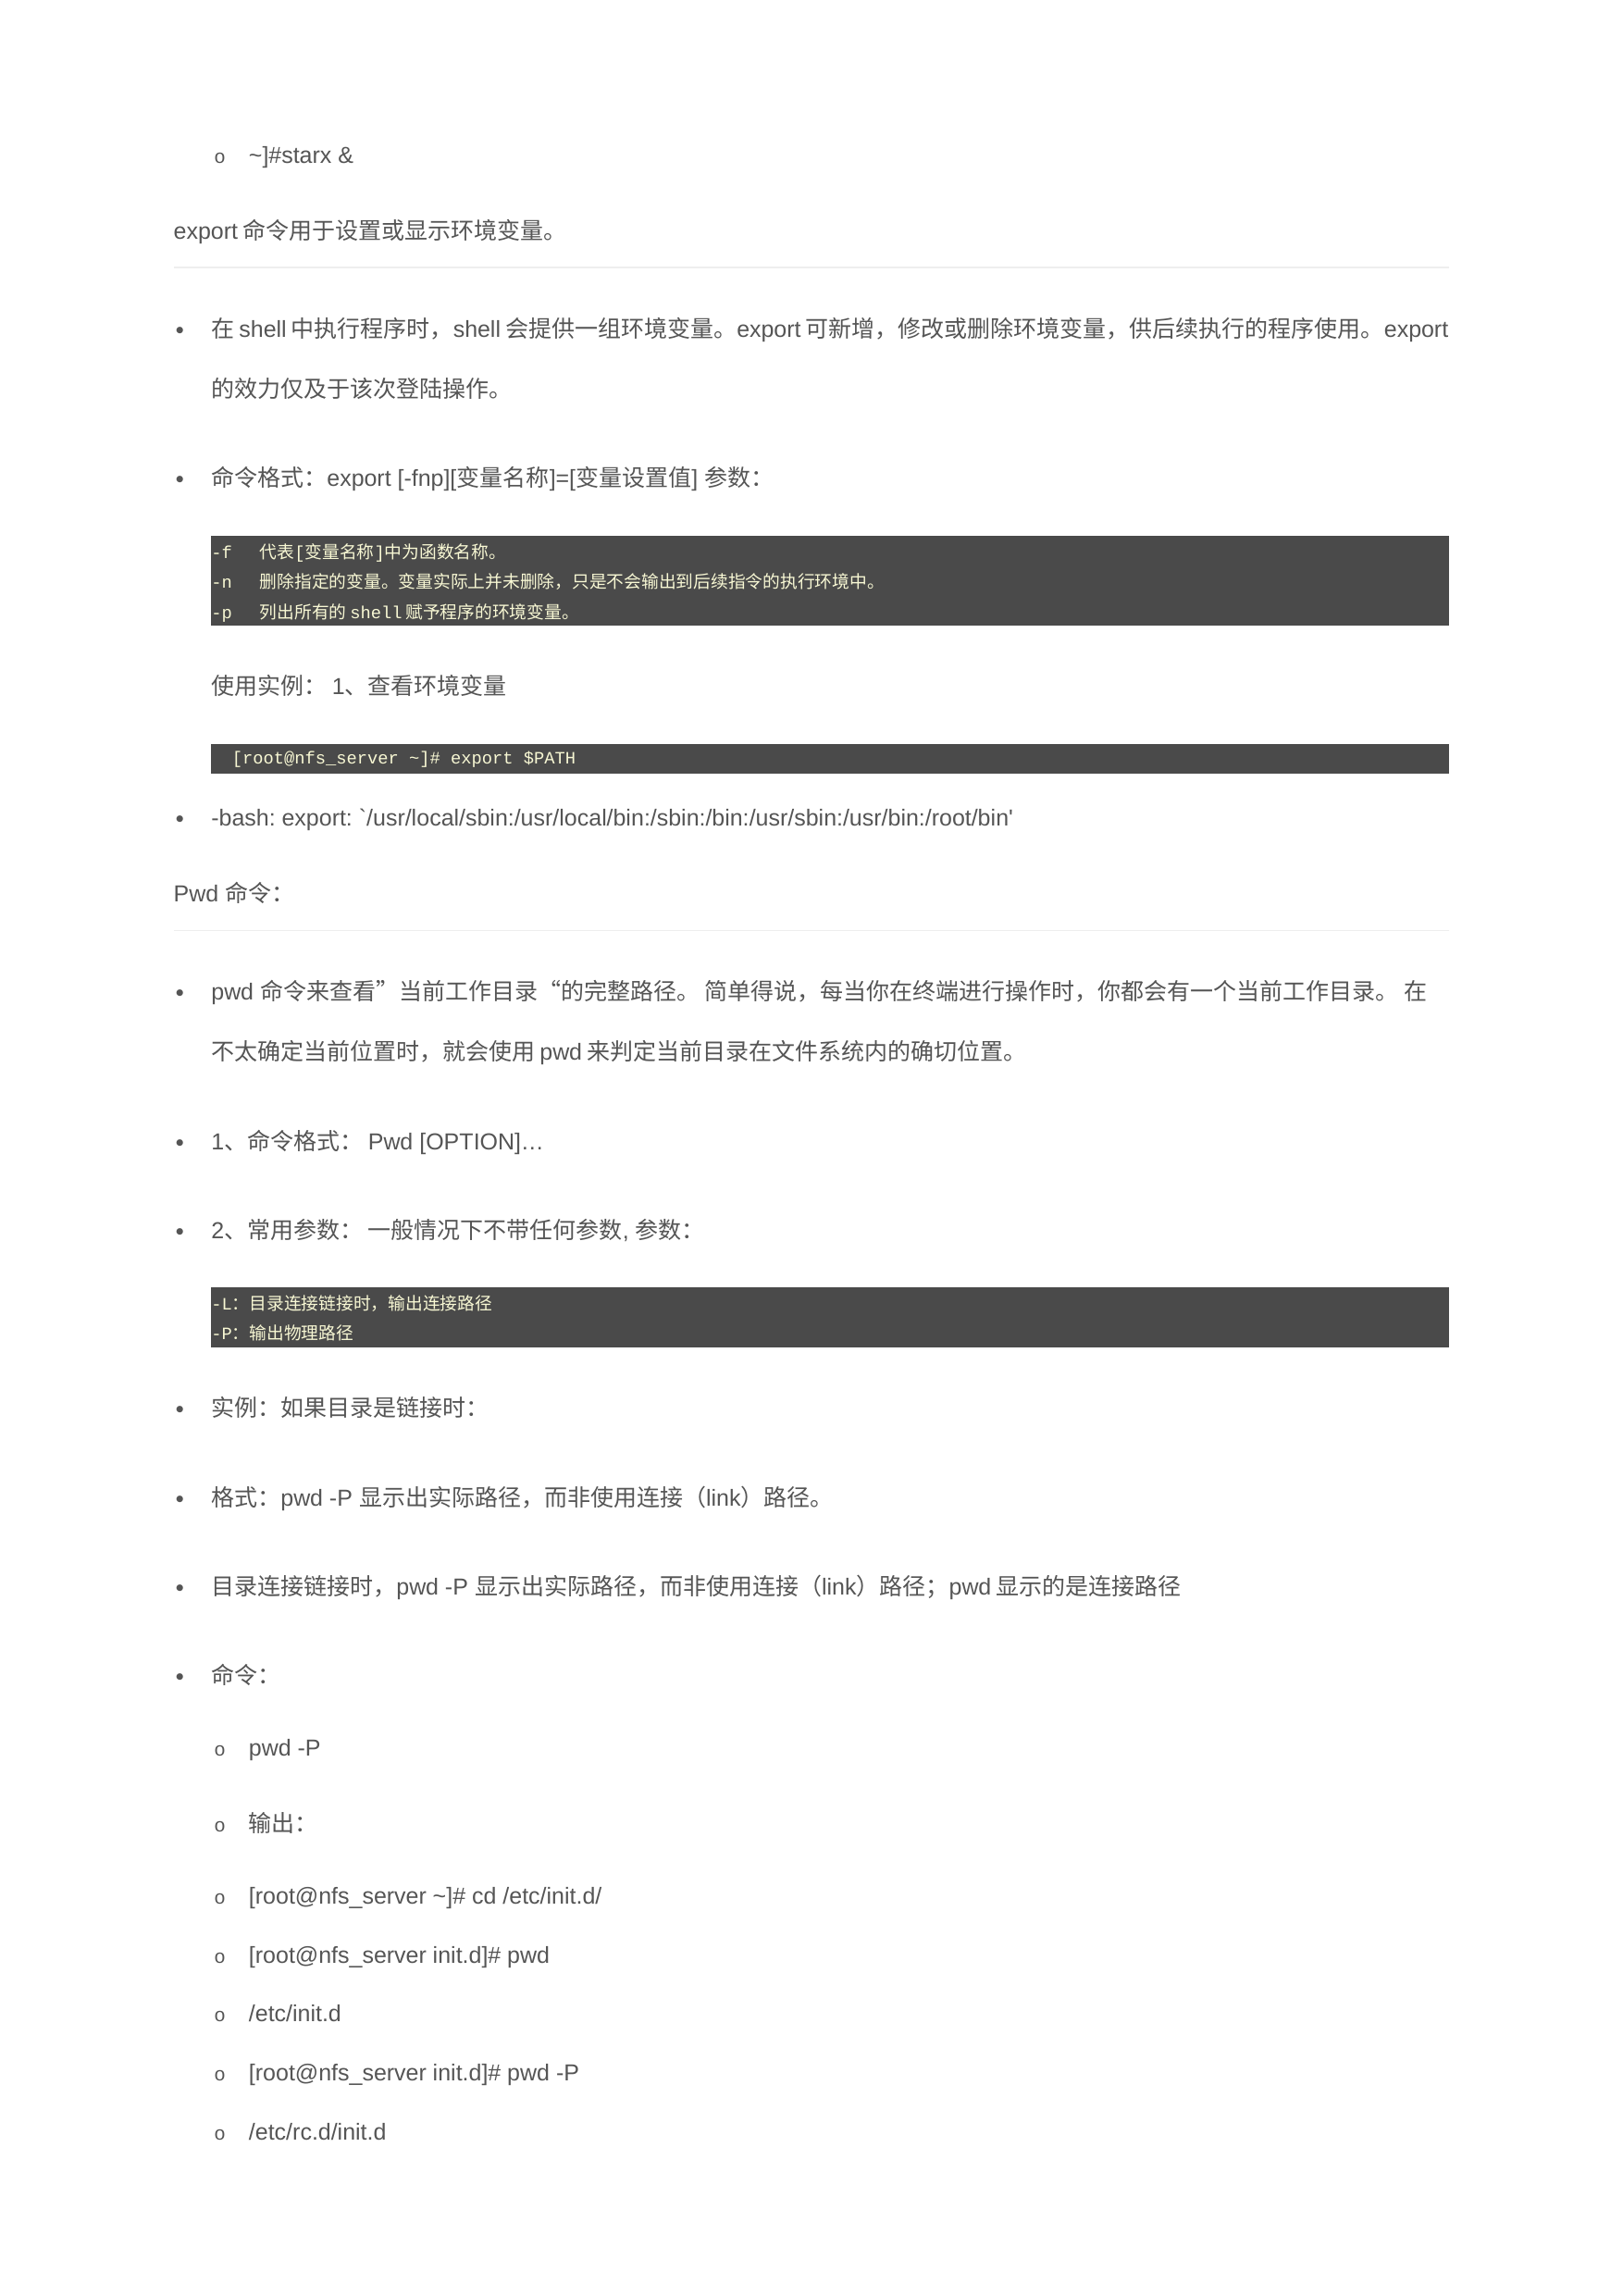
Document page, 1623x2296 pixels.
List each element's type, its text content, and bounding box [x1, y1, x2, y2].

text 使用实例： 1、查看环境变量 [211, 654, 1449, 714]
list [root@nfs_server ~]# cd /etc/init.d/ [214, 1880, 1449, 1911]
text Pwd 命令： [173, 862, 1449, 931]
list 实例：如果目录是链接时： [177, 1376, 1449, 1436]
list 命令： [177, 1644, 1449, 1704]
list [root@nfs_server init.d]# pwd [214, 1940, 1449, 1970]
text export命令用于设置或显示环境变量。 [173, 199, 1449, 268]
text -f 代表[变量名称]中为函数名称。 -n 删除指定的变量。变量实际上并未删除，只是不会输出到后续指令的执行环境中。 -p 列出所有的shell赋予程序的环境变量。 [211, 536, 1449, 626]
list 1、命令格式： Pwd [OPTION]… [177, 1110, 1449, 1170]
list pwd -P [214, 1732, 1449, 1763]
list pwd 命令来查看”当前工作目录“的完整路径。 简单得说，每当你在终端进行操作时，你都会有一个当前工作目录。 在不太确定当前位置时，就会使用pwd来判定当前目录在文件系统内的确切位置。 [177, 960, 1449, 1080]
text -L：目录连接链接时，输出连接路径 -P：输出物理路径 [211, 1287, 1449, 1347]
list 在shell中执行程序时，shell会提供一组环境变量。export可新增，修改或删除环境变量，供后续执行的程序使用。export的效力仅及于该次登陆操作。 [177, 297, 1449, 417]
list ~]#starx & [214, 140, 1449, 170]
list 2、常用参数： 一般情况下不带任何参数, 参数： [177, 1198, 1449, 1259]
list /etc/init.d [214, 1999, 1449, 2029]
text [root@nfs_server ~]# export $PATH [211, 744, 1449, 774]
list 格式：pwd -P 显示出实际路径，而非使用连接（link）路径。 [177, 1466, 1449, 1526]
list 目录连接链接时，pwd -P 显示出实际路径，而非使用连接（link）路径；pwd显示的是连接路径 [177, 1555, 1449, 1615]
list -bash: export: `/usr/local/sbin:/usr/local/bin:/sbin:/bin:/usr/sbin:/usr/bin:/root/bin' [177, 802, 1449, 833]
list /etc/rc.d/init.d [214, 2116, 1449, 2147]
list [root@nfs_server init.d]# pwd -P [214, 2058, 1449, 2088]
list 命令格式：export [-fnp][变量名称]=[变量设置值] 参数： [177, 446, 1449, 506]
list 输出： [214, 1792, 1449, 1852]
